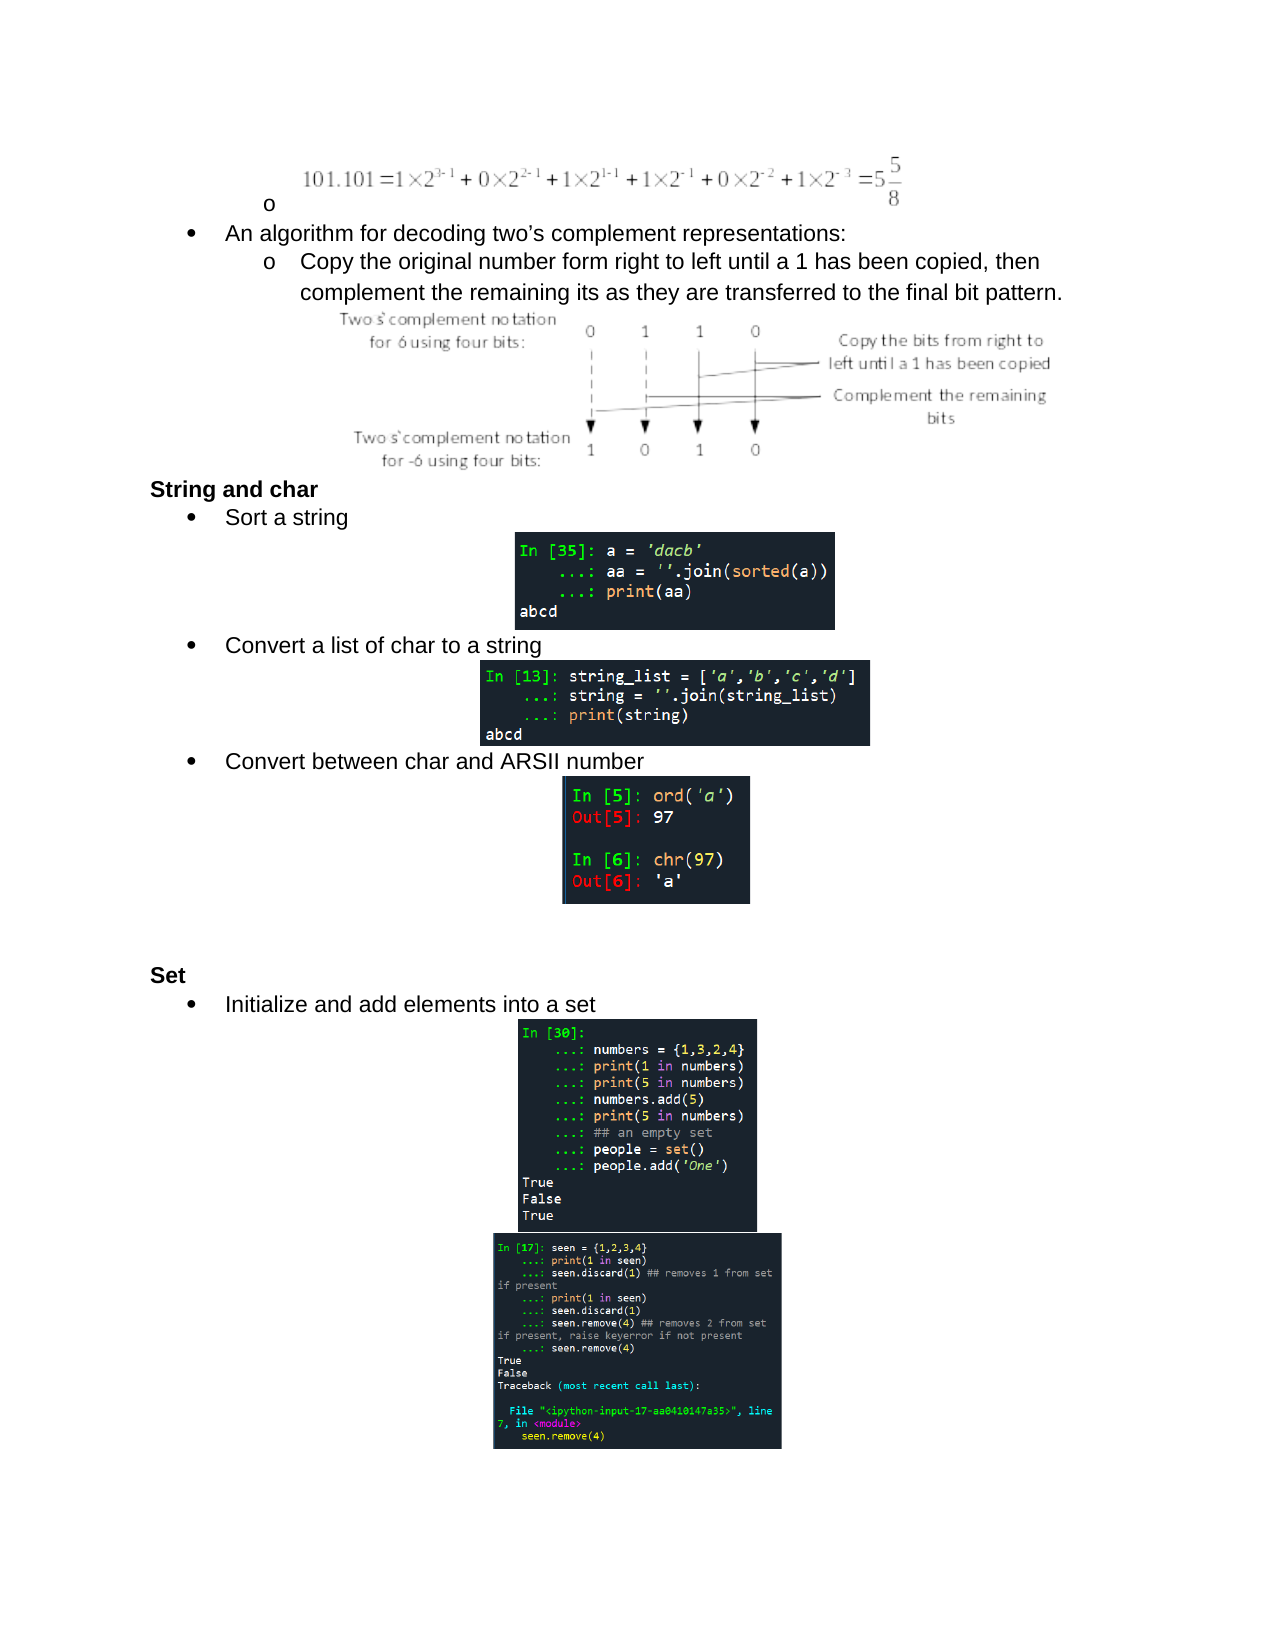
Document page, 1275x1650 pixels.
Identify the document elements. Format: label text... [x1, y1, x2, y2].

list Sort a string [187, 504, 1125, 530]
list Convert between char and ARSII number [187, 748, 1125, 774]
list Convert a list of char to a string [187, 632, 1125, 658]
picture [514, 532, 835, 630]
list An algorithm for decoding two’s complement representations: [187, 220, 1125, 246]
text Set [150, 962, 1125, 989]
list Initialize and add elements into a set [187, 991, 1125, 1017]
picture [562, 776, 751, 904]
picture [480, 660, 871, 746]
picture [493, 1233, 782, 1449]
picture [518, 1019, 758, 1232]
text String and char [150, 476, 1125, 502]
list Copy the original number form right to left until a 1 has been copied, then complement the remaining its as they are transferred to the final bit pattern. [262, 248, 1125, 305]
